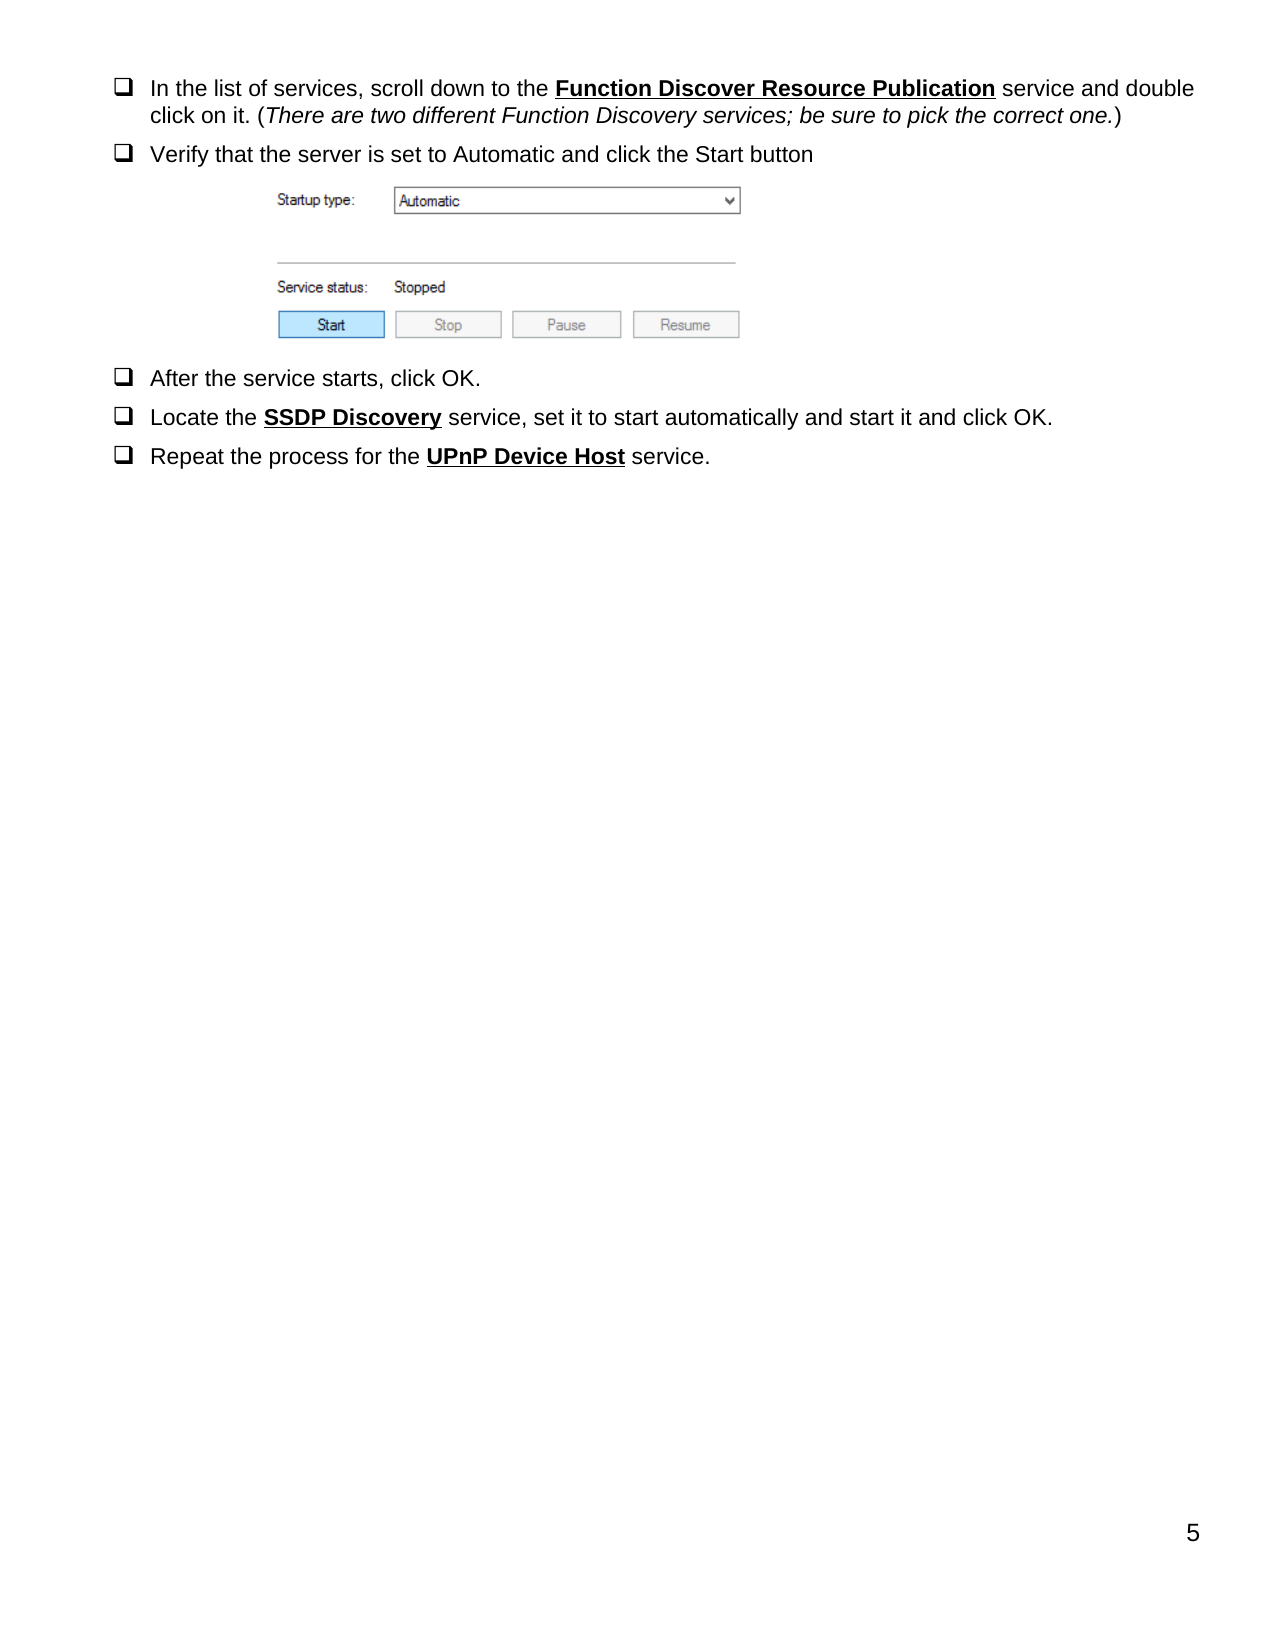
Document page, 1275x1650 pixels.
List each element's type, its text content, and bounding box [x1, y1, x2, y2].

picture [263, 179, 754, 354]
list Locate the SSDP Discovery service, set it to start automatically and start it and click OK. [112, 404, 1200, 431]
list In the list of services, scroll down to the Function Discover Resource Publication service and double click on it. (There are two different Function Discovery services; be sure to pick the correct one.) [112, 75, 1200, 128]
list Verify that the server is set to Automatic and click the Start button [112, 141, 1200, 168]
list Repeat the process for the UPnP Device Host service. [112, 443, 1200, 470]
list After the service starts, click OK. [112, 364, 1200, 391]
